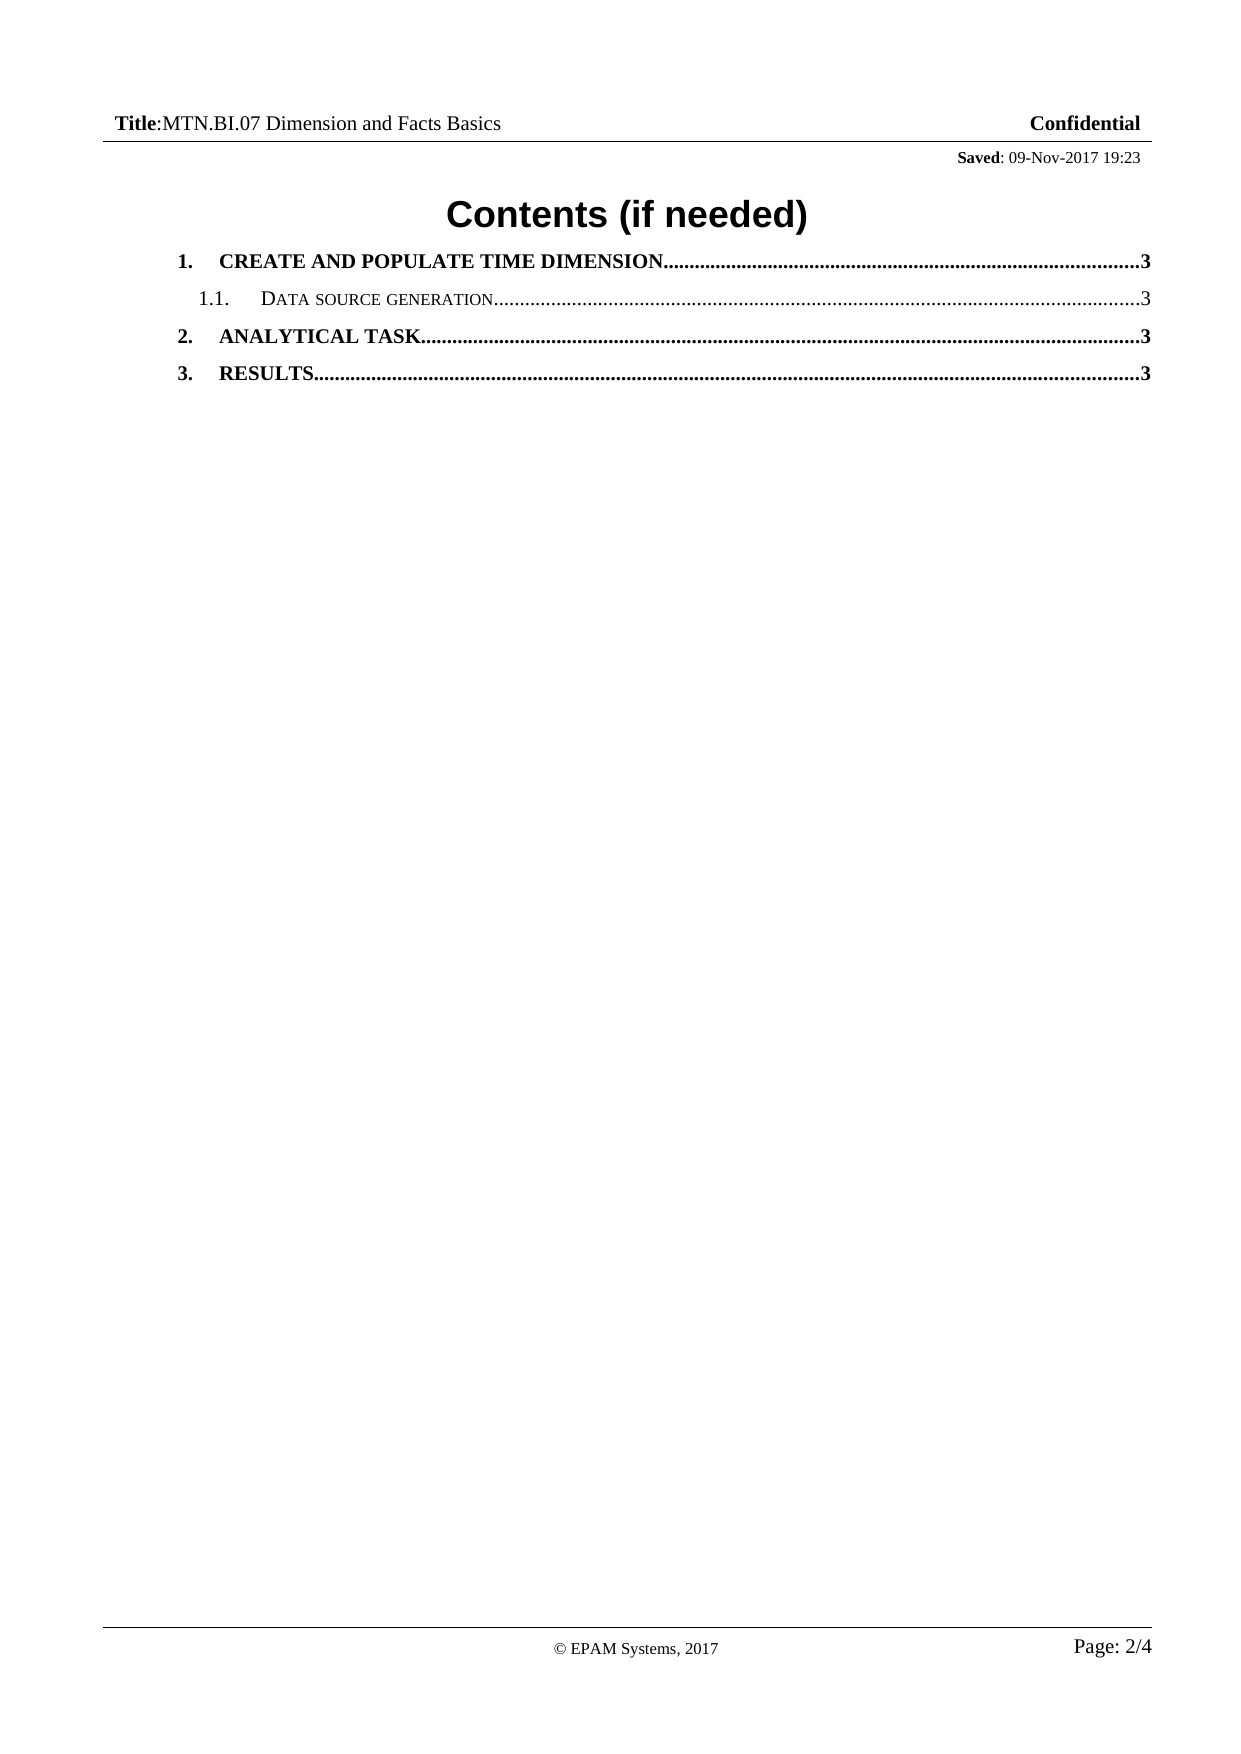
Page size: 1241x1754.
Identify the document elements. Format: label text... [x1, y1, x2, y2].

text 2. Analytical task 3 [177, 323, 1152, 348]
title Contents (if needed) [102, 192, 1152, 235]
text 1.1. Data source generation 3 [198, 285, 1152, 310]
text 1. Create and populate time dimension 3 [177, 248, 1152, 273]
text 3. Results 3 [177, 360, 1152, 385]
